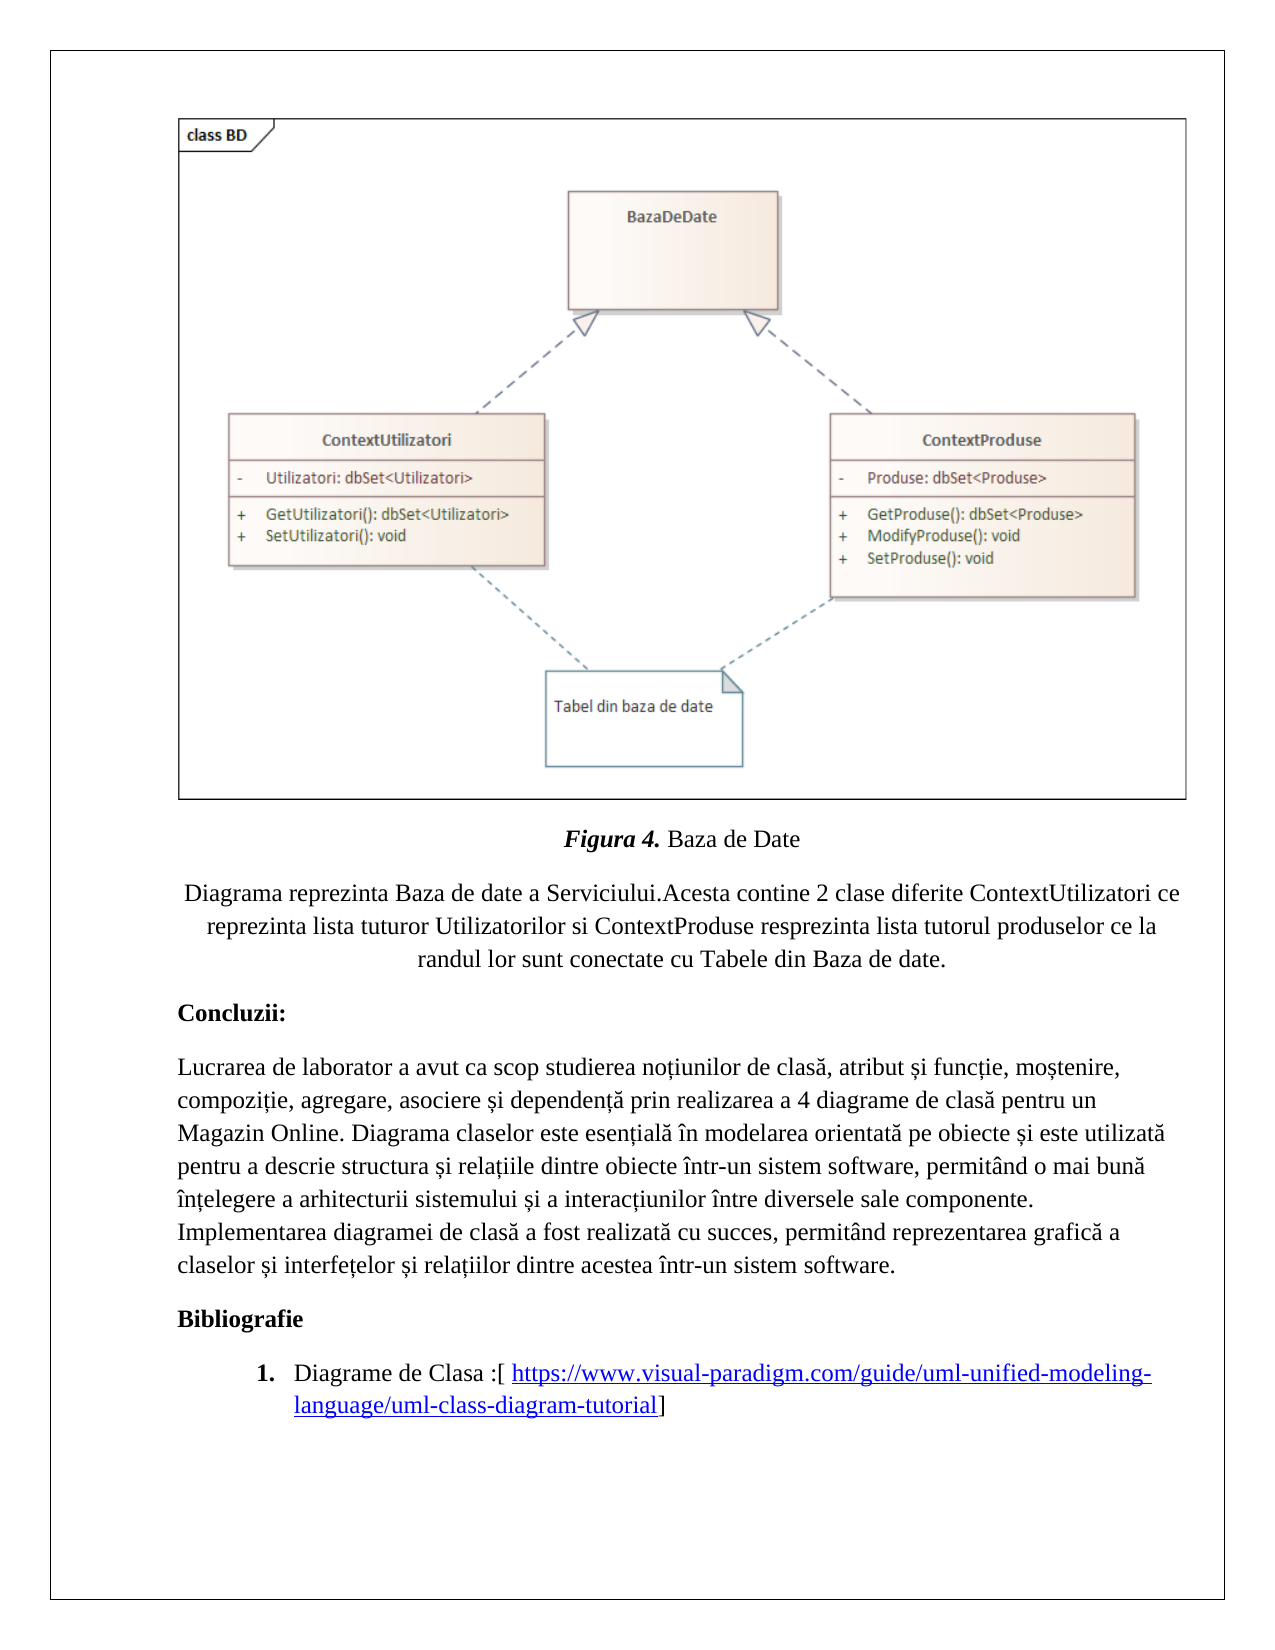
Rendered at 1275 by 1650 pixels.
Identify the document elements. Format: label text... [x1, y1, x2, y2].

picture [177, 118, 1187, 800]
text Concluzii: [177, 998, 1187, 1027]
text Figura 4. Baza de Date [177, 824, 1187, 853]
list Diagrame de Clasa :[ https://www.visual-paradigm.com/guide/uml-unified-modeling-language/uml-class-diagram-tutorial] [256, 1358, 1187, 1419]
text Bibliografie [177, 1304, 1187, 1332]
text Lucrarea de laborator a avut ca scop studierea noțiunilor de clasă, atribut și funcție, moștenire, compoziție, agregare, asociere și dependență prin realizarea a 4 diagrame de clasă pentru un Magazin Online. Diagrama claselor este esențială în modelarea orientată pe obiecte și este utilizată pentru a descrie structura și relațiile dintre obiecte într-un sistem software, permitând o mai bună înțelegere a arhitecturii sistemului și a interacțiunilor între diversele sale componente. Implementarea diagramei de clasă a fost realizată cu succes, permitând reprezentarea grafică a claselor și interfețelor și relațiilor dintre acestea într-un sistem software. [177, 1052, 1187, 1279]
text Diagrama reprezinta Baza de date a Serviciului.Acesta contine 2 clase diferite ContextUtilizatori ce reprezinta lista tuturor Utilizatorilor si ContextProduse resprezinta lista tutorul produselor ce la randul lor sunt conectate cu Tabele din Baza de date. [177, 878, 1187, 973]
